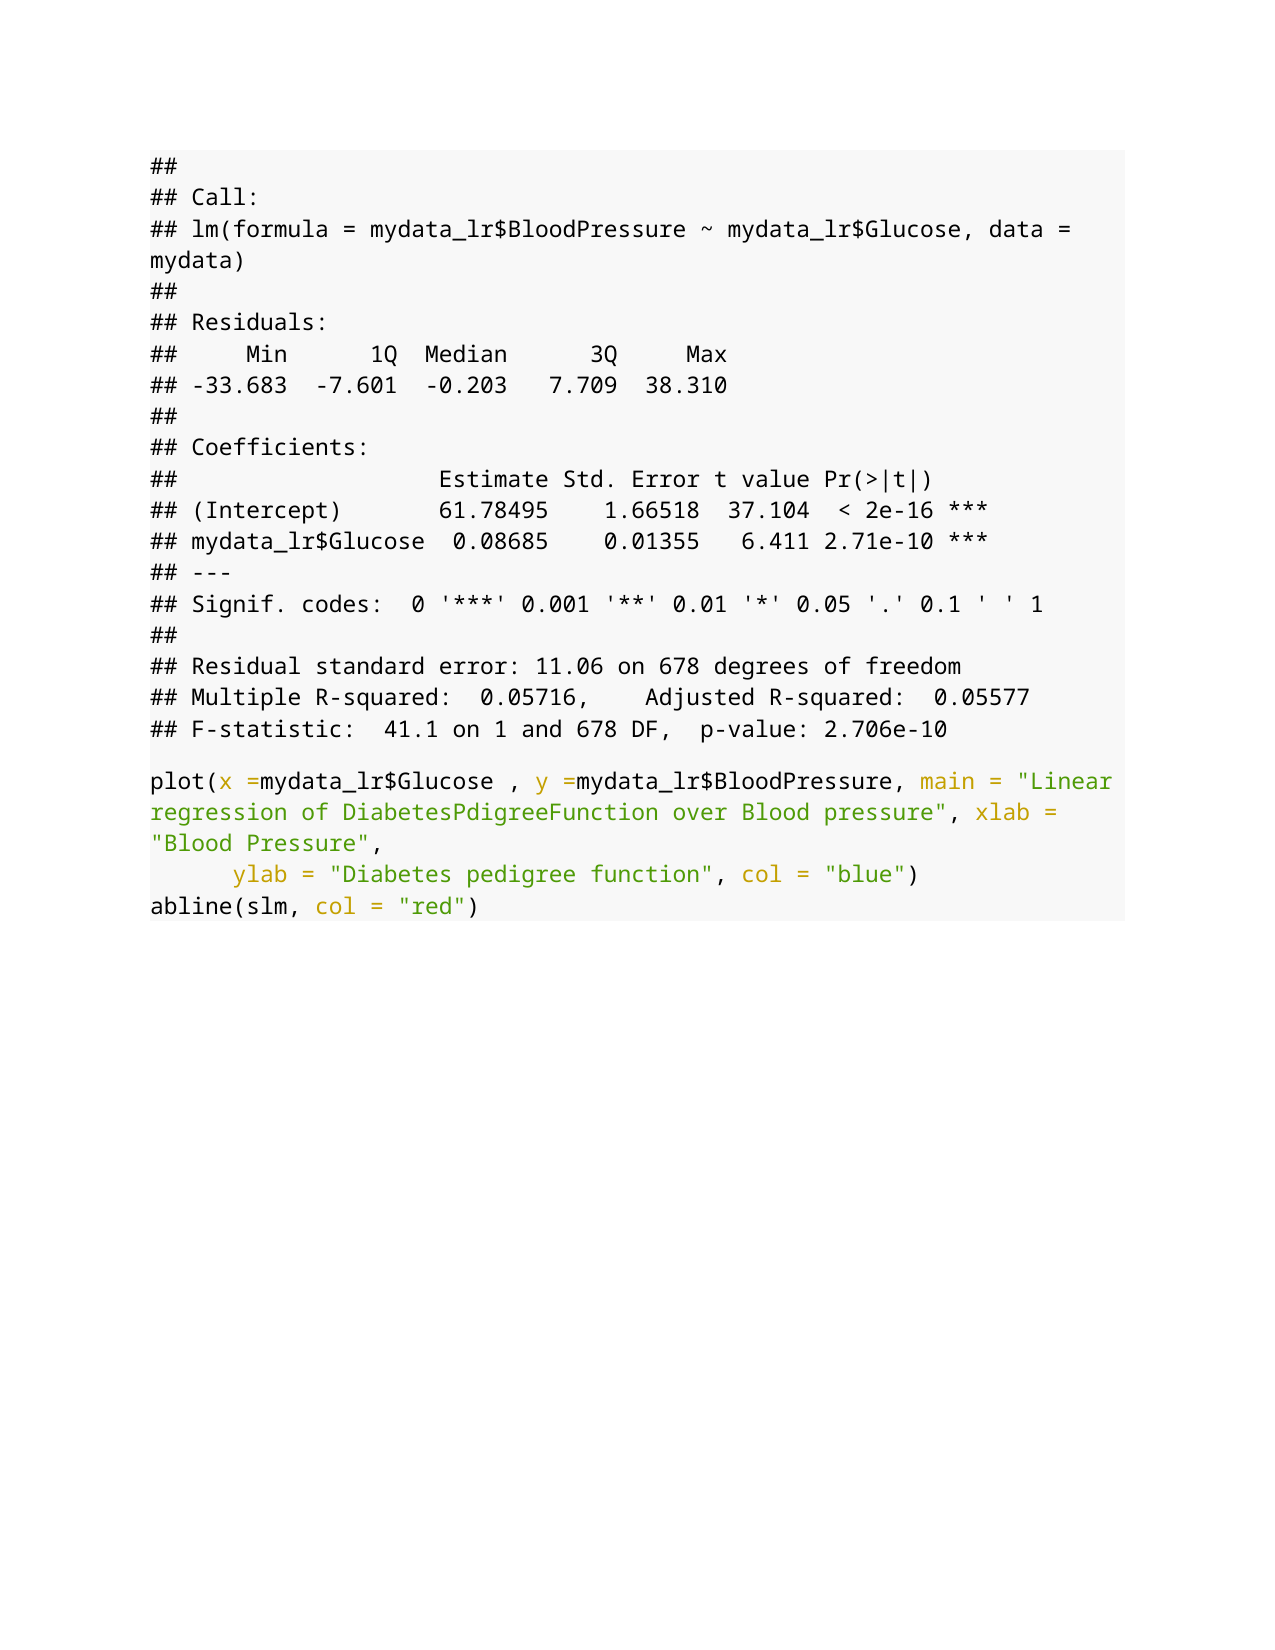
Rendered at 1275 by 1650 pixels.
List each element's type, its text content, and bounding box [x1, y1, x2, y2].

text ## ## Call: ## lm(formula = mydata_lr$BloodPressure ~ mydata_lr$Glucose, data = mydata) ## ## Residuals: ## Min 1Q Median 3Q Max ## -33.683 -7.601 -0.203 7.709 38.310 ## ## Coefficients: ## Estimate Std. Error t value Pr(>|t|) ## (Intercept) 61.78495 1.66518 37.104 < 2e-16 *** ## mydata_lr$Glucose 0.08685 0.01355 6.411 2.71e-10 *** ## --- ## Signif. codes: 0 '***' 0.001 '**' 0.01 '*' 0.05 '.' 0.1 ' ' 1 ## ## Residual standard error: 11.06 on 678 degrees of freedom ## Multiple R-squared: 0.05716, Adjusted R-squared: 0.05577 ## F-statistic: 41.1 on 1 and 678 DF, p-value: 2.706e-10 [150, 150, 1125, 744]
text plot(x =mydata_lr$Glucose , y =mydata_lr$BloodPressure, main = "Linear regression of DiabetesPdigreeFunction over Blood pressure", xlab = "Blood Pressure", ylab = "Diabetes pedigree function", col = "blue") abline(slm, col = "red") [150, 764, 1125, 921]
